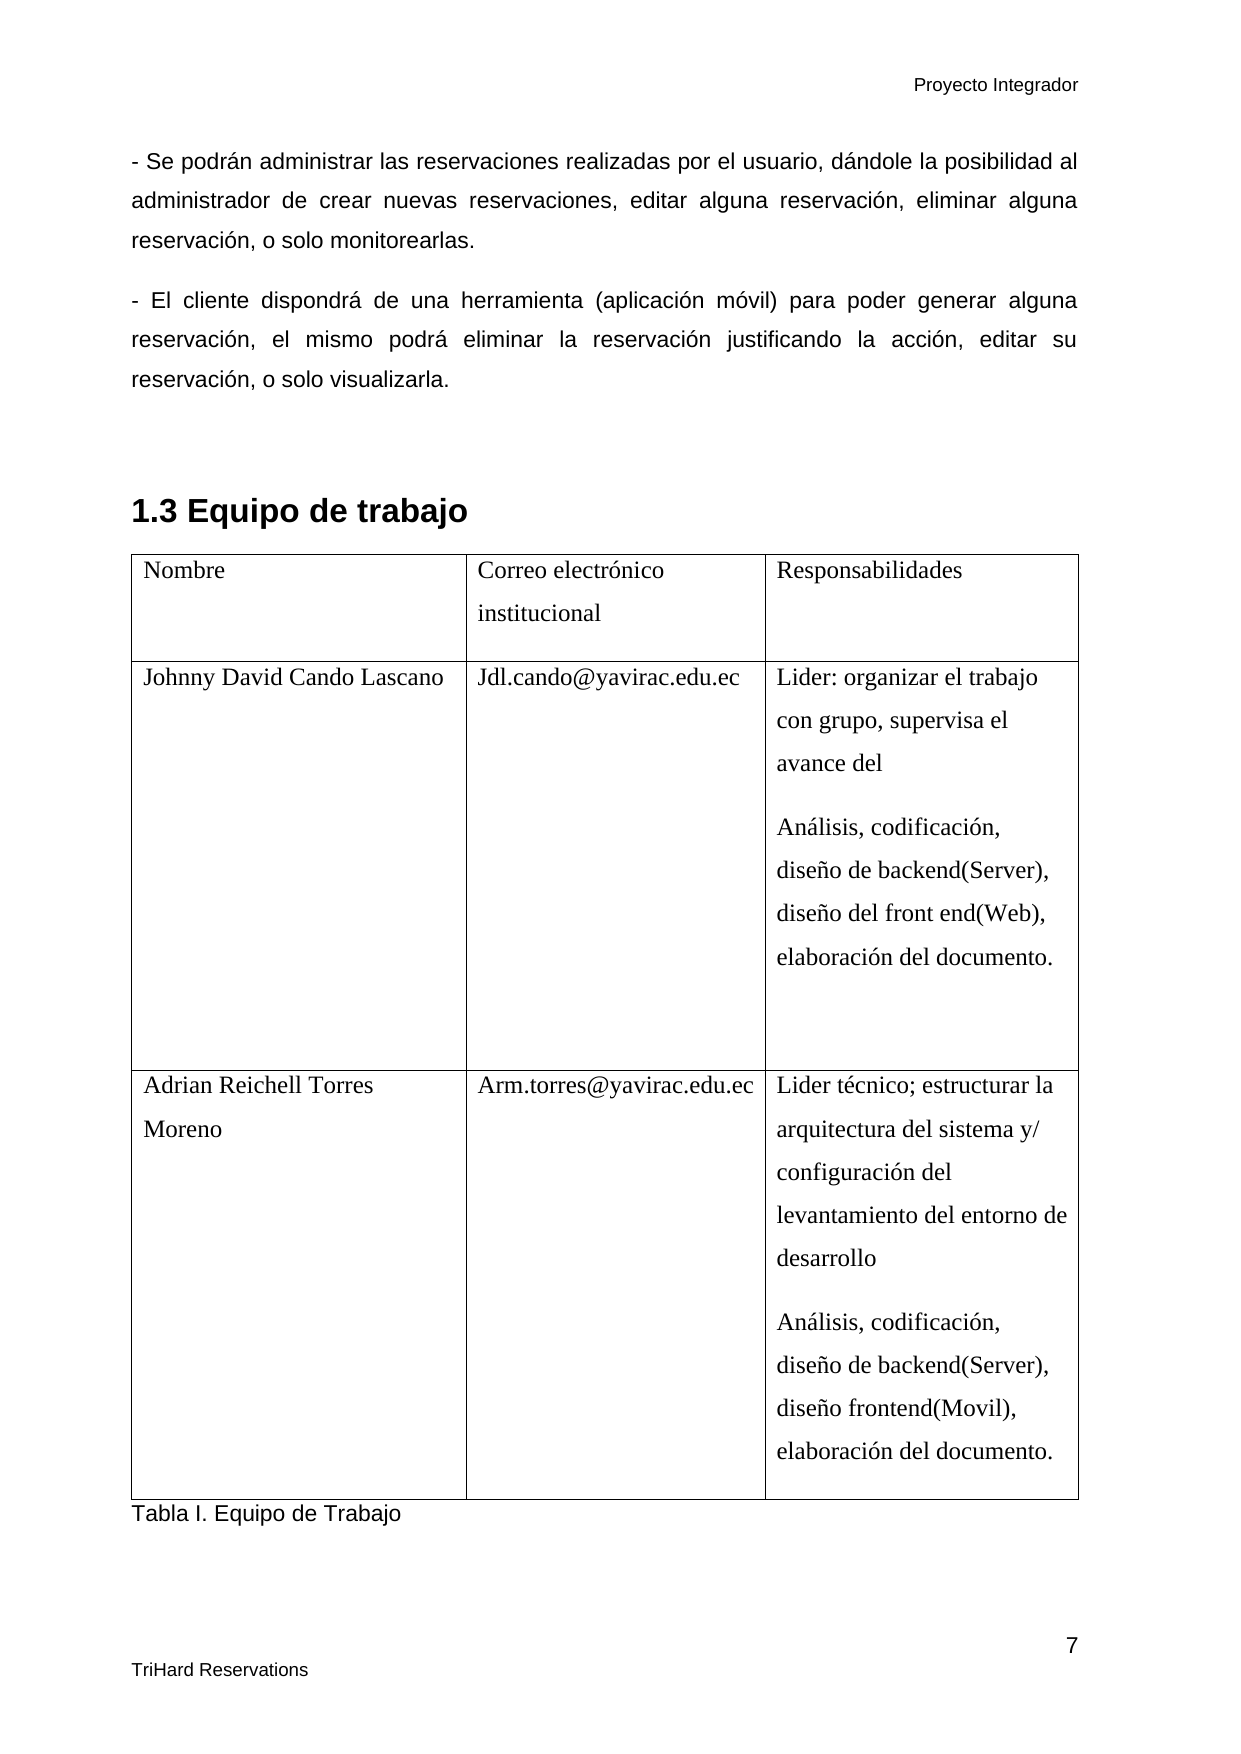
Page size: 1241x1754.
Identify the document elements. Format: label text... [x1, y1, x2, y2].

text Tabla I. Equipo de Trabajo [131, 1500, 1078, 1526]
table_header Responsabilidades [766, 555, 1078, 661]
table_header Nombre [132, 555, 466, 661]
text - Se podrán administrar las reservaciones realizadas por el usuario, dándole la posibilidad al administrador de crear nuevas reservaciones, editar alguna reservación, eliminar alguna reservación, o solo monitorearlas. [131, 148, 1078, 253]
subtitle 1.3 Equipo de trabajo [131, 491, 1078, 529]
table_cell Jdl.cando@yavirac.edu.ec [467, 662, 765, 1069]
table_cell Lider técnico; estructurar la arquitectura del sistema y/ configuración del levantamiento del entorno de desarrollo Análisis, codificación, diseño de backend(Server), diseño frontend(Movil), elaboración del documento. [766, 1071, 1078, 1499]
table_cell Johnny David Cando Lascano [132, 662, 466, 1069]
text - El cliente dispondrá de una herramienta (aplicación móvil) para poder generar alguna reservación, el mismo podrá eliminar la reservación justificando la acción, editar su reservación, o solo visualizarla. [131, 287, 1078, 392]
table_cell Adrian Reichell Torres Moreno [132, 1071, 466, 1499]
table_cell Lider: organizar el trabajo con grupo, supervisa el avance del Análisis, codificación, diseño de backend(Server), diseño del front end(Web), elaboración del documento. [766, 662, 1078, 1069]
table_header Correo electrónico institucional [467, 555, 765, 661]
table_cell Arm.torres@yavirac.edu.ec [467, 1071, 765, 1499]
